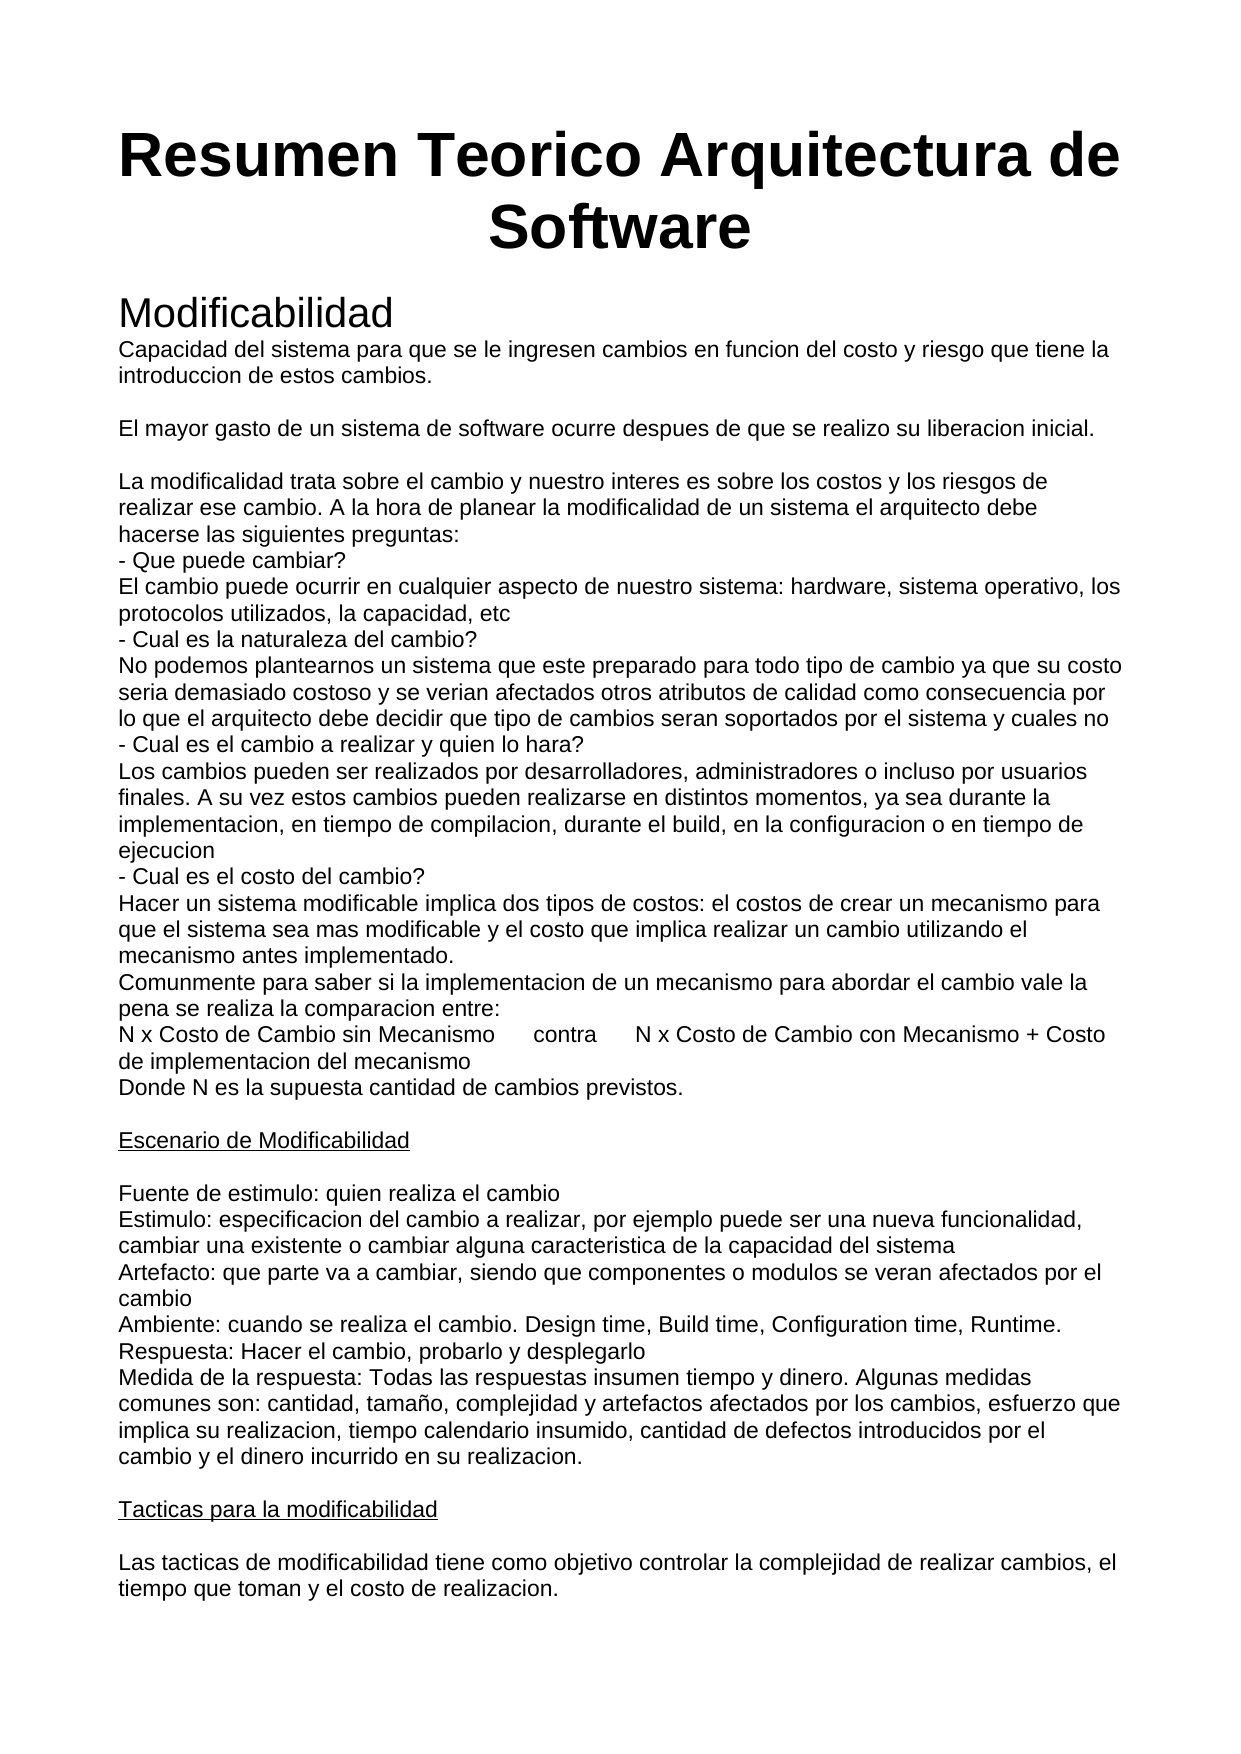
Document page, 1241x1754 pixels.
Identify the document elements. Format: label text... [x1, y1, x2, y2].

text Escenario de Modificabilidad [118, 1127, 1122, 1153]
text Tacticas para la modificabilidad [118, 1496, 1122, 1522]
text Comunmente para saber si la implementacion de un mecanismo para abordar el cambio vale la pena se realiza la comparacion entre: [118, 969, 1122, 1021]
text Medida de la respuesta: Todas las respuestas insumen tiempo y dinero. Algunas medidas comunes son: cantidad, tamaño, complejidad y artefactos afectados por los cambios, esfuerzo que implica su realizacion, tiempo calendario insumido, cantidad de defectos introducidos por el cambio y el dinero incurrido en su realizacion. [118, 1364, 1122, 1469]
text La modificalidad trata sobre el cambio y nuestro interes es sobre los costos y los riesgos de realizar ese cambio. A la hora de planear la modificalidad de un sistema el arquitecto debe hacerse las siguientes preguntas: [118, 468, 1122, 547]
text El mayor gasto de un sistema de software ocurre despues de que se realizo su liberacion inicial. [118, 415, 1122, 442]
text Ambiente: cuando se realiza el cambio. Design time, Build time, Configuration time, Runtime. [118, 1311, 1122, 1338]
title Resumen Teorico Arquitectura de Software [118, 118, 1122, 262]
text - Que puede cambiar? [118, 547, 1122, 573]
text N x Costo de Cambio sin Mecanismo contra N x Costo de Cambio con Mecanismo + Costo de implementacion del mecanismo [118, 1021, 1122, 1074]
text - Cual es la naturaleza del cambio? [118, 626, 1122, 652]
text Los cambios pueden ser realizados por desarrolladores, administradores o incluso por usuarios finales. A su vez estos cambios pueden realizarse en distintos momentos, ya sea durante la implementacion, en tiempo de compilacion, durante el build, en la configuracion o en tiempo de ejecucion [118, 758, 1122, 863]
subtitle Modificabilidad [118, 288, 1122, 336]
text El cambio puede ocurrir en cualquier aspecto de nuestro sistema: hardware, sistema operativo, los protocolos utilizados, la capacidad, etc [118, 573, 1122, 626]
text Estimulo: especificacion del cambio a realizar, por ejemplo puede ser una nueva funcionalidad, cambiar una existente o cambiar alguna caracteristica de la capacidad del sistema [118, 1206, 1122, 1258]
text Hacer un sistema modificable implica dos tipos de costos: el costos de crear un mecanismo para que el sistema sea mas modificable y el costo que implica realizar un cambio utilizando el mecanismo antes implementado. [118, 889, 1122, 969]
text - Cual es el costo del cambio? [118, 863, 1122, 889]
text Artefacto: que parte va a cambiar, siendo que componentes o modulos se veran afectados por el cambio [118, 1258, 1122, 1311]
text Donde N es la supuesta cantidad de cambios previstos. [118, 1074, 1122, 1100]
text Respuesta: Hacer el cambio, probarlo y desplegarlo [118, 1338, 1122, 1364]
text No podemos plantearnos un sistema que este preparado para todo tipo de cambio ya que su costo seria demasiado costoso y se verian afectados otros atributos de calidad como consecuencia por lo que el arquitecto debe decidir que tipo de cambios seran soportados por el sistema y cuales no [118, 652, 1122, 731]
text Fuente de estimulo: quien realiza el cambio [118, 1179, 1122, 1206]
text - Cual es el cambio a realizar y quien lo hara? [118, 731, 1122, 758]
text Capacidad del sistema para que se le ingresen cambios en funcion del costo y riesgo que tiene la introduccion de estos cambios. [118, 336, 1122, 389]
text Las tacticas de modificabilidad tiene como objetivo controlar la complejidad de realizar cambios, el tiempo que toman y el costo de realizacion. [118, 1548, 1122, 1601]
